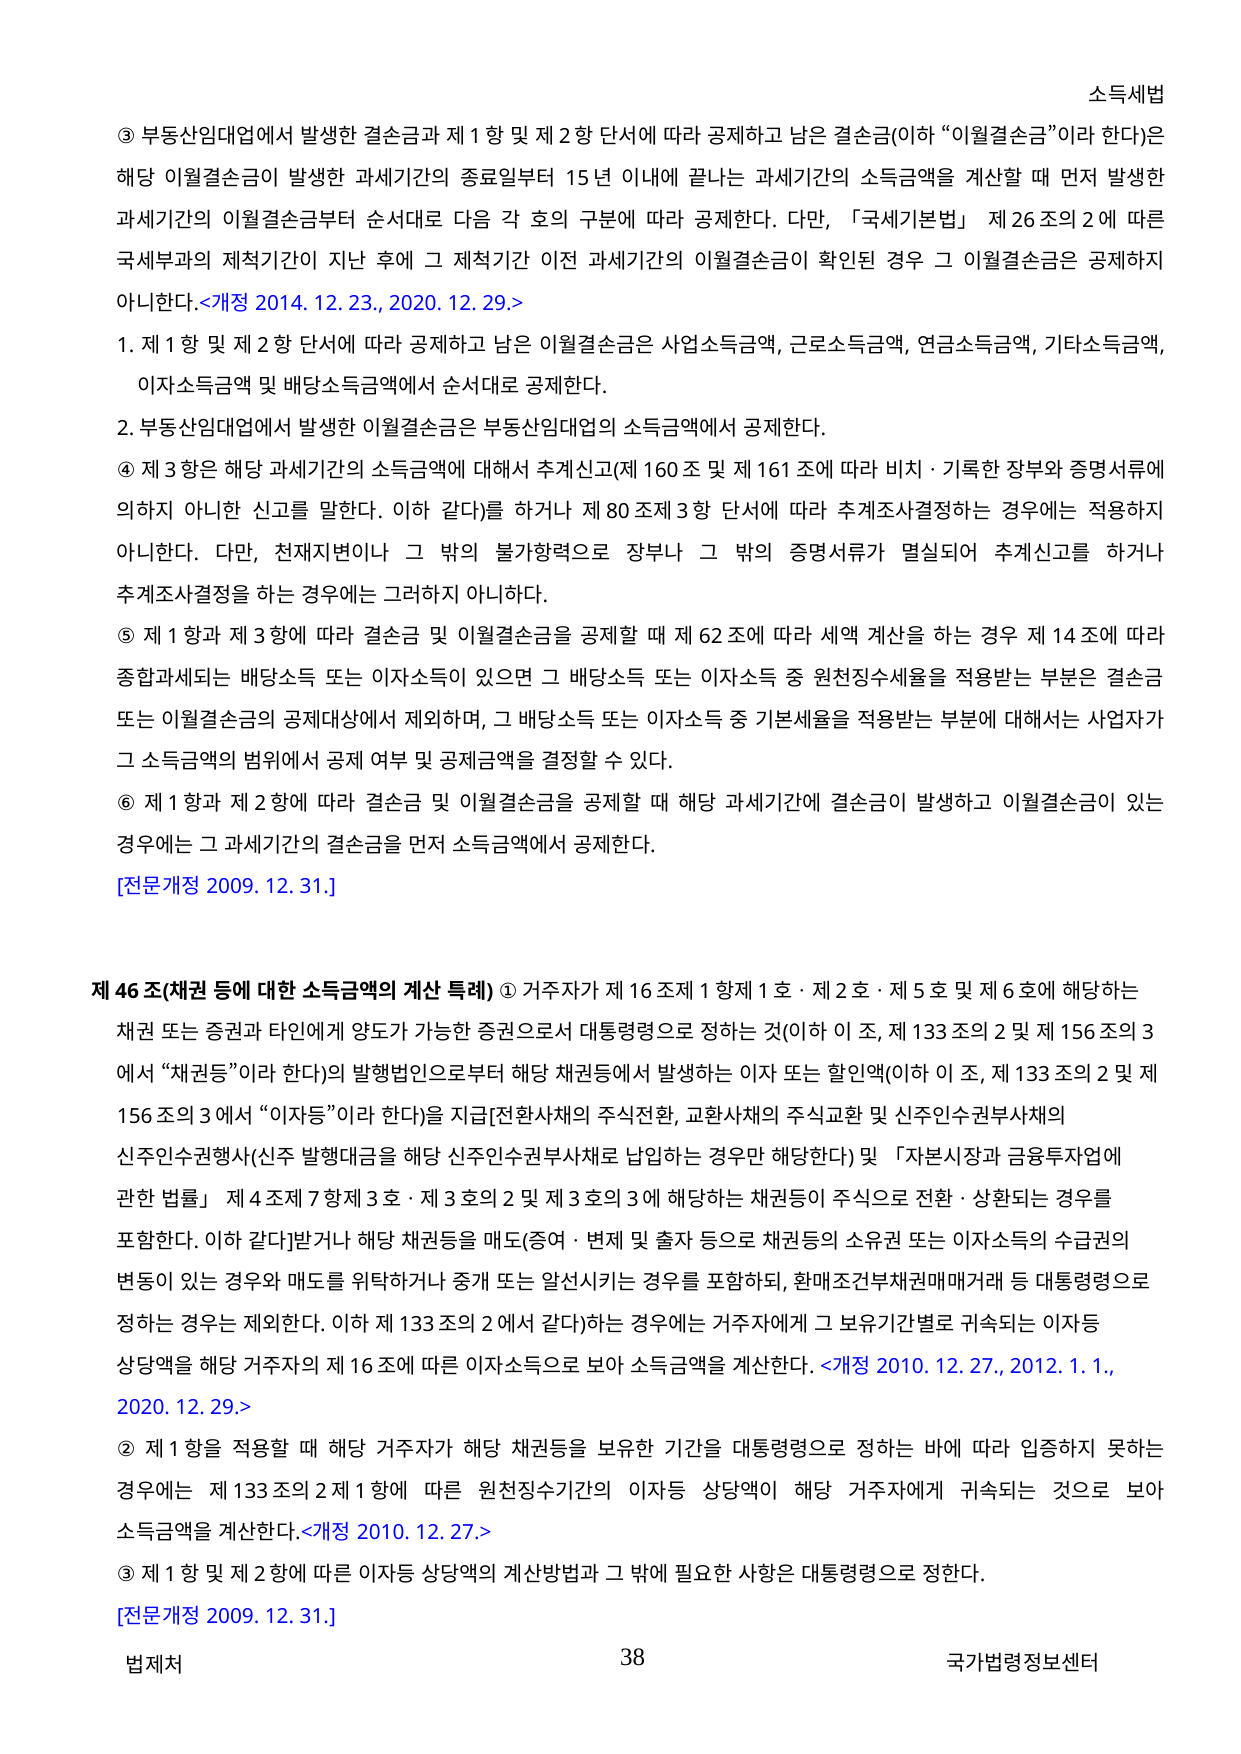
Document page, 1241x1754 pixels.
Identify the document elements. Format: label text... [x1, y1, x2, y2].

text ③ 제1항 및 제2항에 따른 이자등 상당액의 계산방법과 그 밖에 필요한 사항은 대통령령으로 정한다. [117, 1546, 1165, 1587]
text ④ 제3항은 해당 과세기간의 소득금액에 대해서 추계신고(제160조 및 제161조에 따라 비치ㆍ기록한 장부와 증명서류에 의하지 아니한 신고를 말한다. 이하 같다)를 하거나 제80조제3항 단서에 따라 추계조사결정하는 경우에는 적용하지 아니한다. 다만, 천재지변이나 그 밖의 불가항력으로 장부나 그 밖의 증명서류가 멸실되어 추계신고를 하거나 추계조사결정을 하는 경우에는 그러하지 아니하다. [117, 442, 1165, 608]
text [전문개정 2009. 12. 31.] [117, 858, 1165, 900]
text 1. 제1항 및 제2항 단서에 따라 공제하고 남은 이월결손금은 사업소득금액, 근로소득금액, 연금소득금액, 기타소득금액, 이자소득금액 및 배당소득금액에서 순서대로 공제한다. [117, 317, 1165, 400]
text 2. 부동산임대업에서 발생한 이월결손금은 부동산임대업의 소득금액에서 공제한다. [117, 400, 1165, 442]
text 제46조(채권 등에 대한 소득금액의 계산 특례) ① 거주자가 제16조제1항제1호ㆍ제2호ㆍ제5호 및 제6호에 해당하는 채권 또는 증권과 타인에게 양도가 가능한 증권으로서 대통령령으로 정하는 것(이하 이 조, 제133조의2 및 제156조의3에서 “채권등”이라 한다)의 발행법인으로부터 해당 채권등에서 발생하는 이자 또는 할인액(이하 이 조, 제133조의2 및 제156조의3에서 “이자등”이라 한다)을 지급[전환사채의 주식전환, 교환사채의 주식교환 및 신주인수권부사채의 신주인수권행사(신주 발행대금을 해당 신주인수권부사채로 납입하는 경우만 해당한다) 및 「자본시장과 금융투자업에 관한 법률」 제4조제7항제3호ㆍ제3호의2 및 제3호의3에 해당하는 채권등이 주식으로 전환ㆍ상환되는 경우를 포함한다. 이하 같다]받거나 해당 채권등을 매도(증여ㆍ변제 및 출자 등으로 채권등의 소유권 또는 이자소득의 수급권의 변동이 있는 경우와 매도를 위탁하거나 중개 또는 알선시키는 경우를 포함하되, 환매조건부채권매매거래 등 대통령령으로 정하는 경우는 제외한다. 이하 제133조의2에서 같다)하는 경우에는 거주자에게 그 보유기간별로 귀속되는 이자등 상당액을 해당 거주자의 제16조에 따른 이자소득으로 보아 소득금액을 계산한다. <개정 2010. 12. 27., 2012. 1. 1., 2020. 12. 29.> [92, 962, 1165, 1421]
text ③ 부동산임대업에서 발생한 결손금과 제1항 및 제2항 단서에 따라 공제하고 남은 결손금(이하 “이월결손금”이라 한다)은 해당 이월결손금이 발생한 과세기간의 종료일부터 15년 이내에 끝나는 과세기간의 소득금액을 계산할 때 먼저 발생한 과세기간의 이월결손금부터 순서대로 다음 각 호의 구분에 따라 공제한다. 다만, 「국세기본법」 제26조의2에 따른 국세부과의 제척기간이 지난 후에 그 제척기간 이전 과세기간의 이월결손금이 확인된 경우 그 이월결손금은 공제하지 아니한다.<개정 2014. 12. 23., 2020. 12. 29.> [117, 108, 1165, 317]
text ⑤ 제1항과 제3항에 따라 결손금 및 이월결손금을 공제할 때 제62조에 따라 세액 계산을 하는 경우 제14조에 따라 종합과세되는 배당소득 또는 이자소득이 있으면 그 배당소득 또는 이자소득 중 원천징수세율을 적용받는 부분은 결손금 또는 이월결손금의 공제대상에서 제외하며, 그 배당소득 또는 이자소득 중 기본세율을 적용받는 부분에 대해서는 사업자가 그 소득금액의 범위에서 공제 여부 및 공제금액을 결정할 수 있다. [117, 608, 1165, 775]
text [전문개정 2009. 12. 31.] [117, 1587, 1165, 1629]
text ② 제1항을 적용할 때 해당 거주자가 해당 채권등을 보유한 기간을 대통령령으로 정하는 바에 따라 입증하지 못하는 경우에는 제133조의2제1항에 따른 원천징수기간의 이자등 상당액이 해당 거주자에게 귀속되는 것으로 보아 소득금액을 계산한다.<개정 2010. 12. 27.> [117, 1421, 1165, 1546]
text ⑥ 제1항과 제2항에 따라 결손금 및 이월결손금을 공제할 때 해당 과세기간에 결손금이 발생하고 이월결손금이 있는 경우에는 그 과세기간의 결손금을 먼저 소득금액에서 공제한다. [117, 775, 1165, 858]
